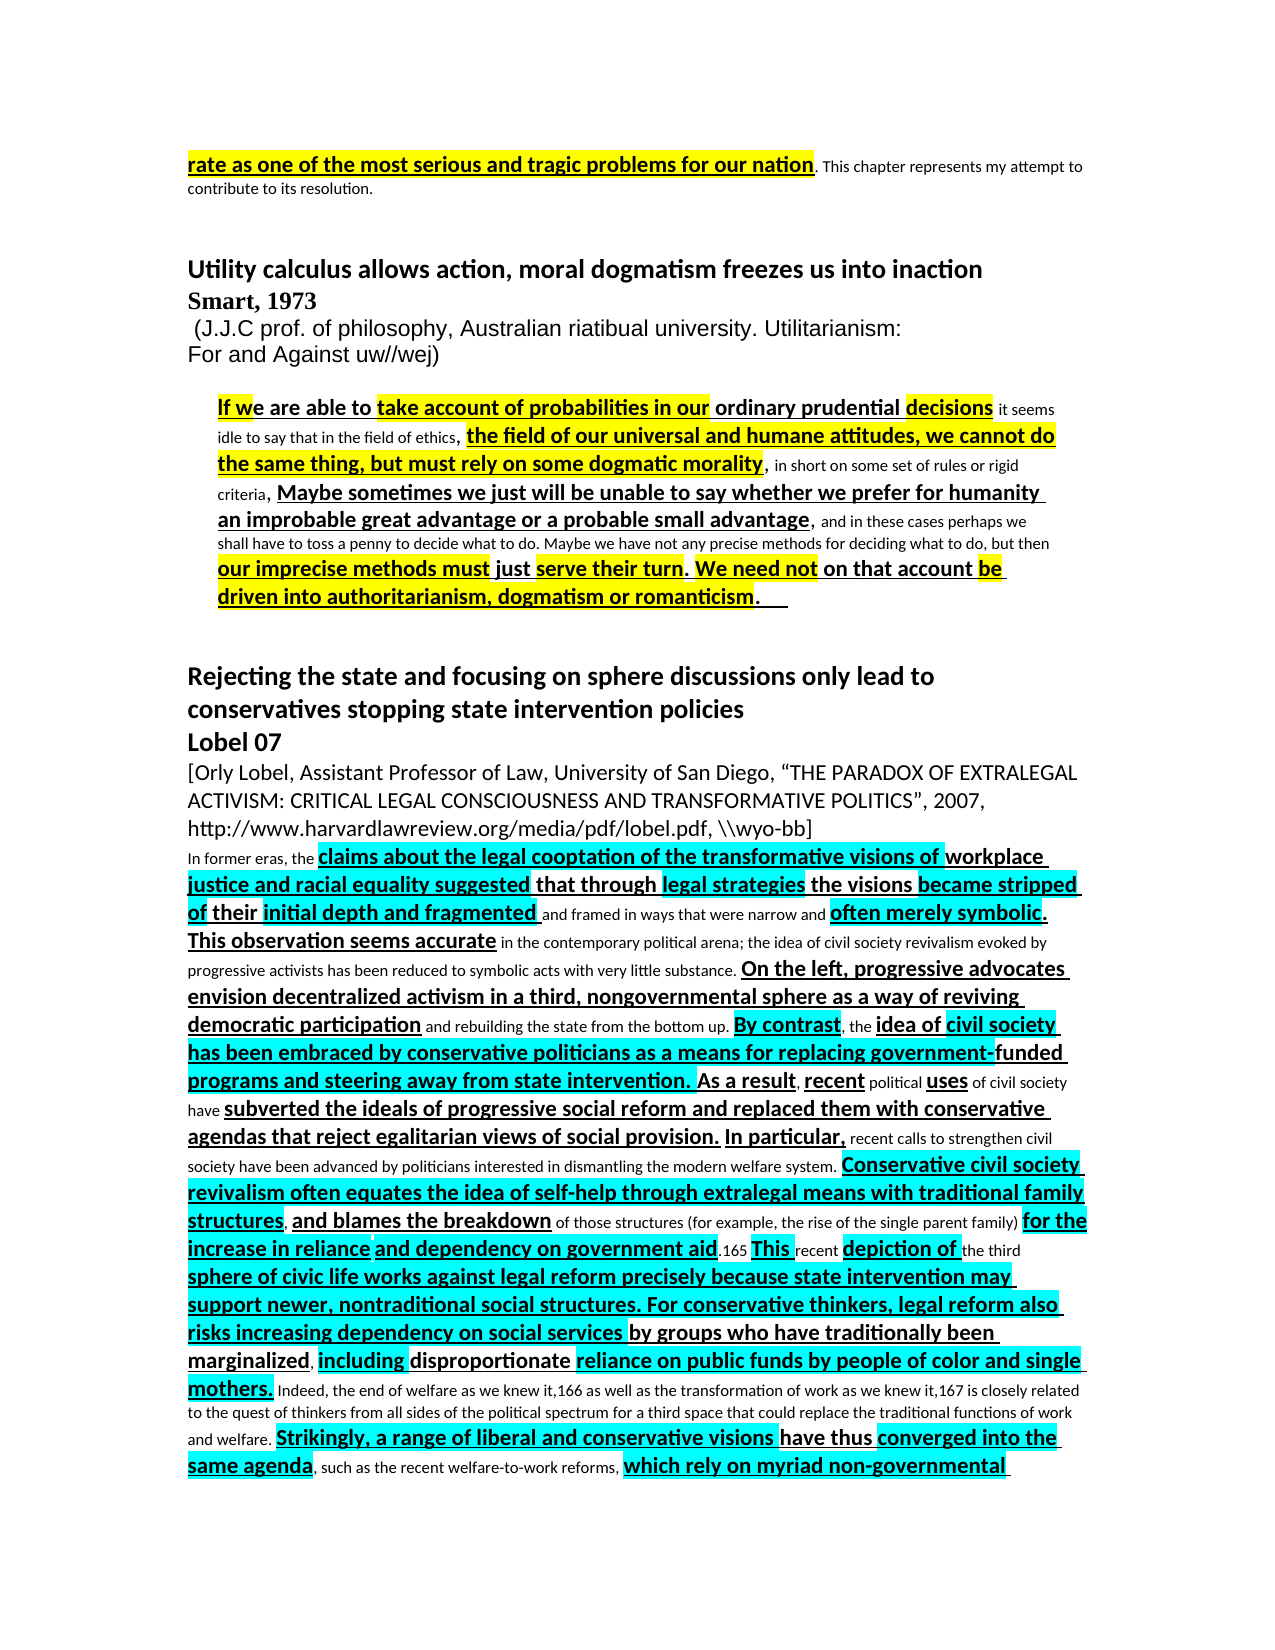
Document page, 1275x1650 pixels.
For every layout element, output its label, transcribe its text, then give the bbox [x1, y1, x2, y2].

text [Orly Lobel, Assistant Professor of Law, University of San Diego, “THE PARADOX OF EXTRALEGAL ACTIVISM: CRITICAL LEGAL CONSCIOUSNESS AND TRANSFORMATIVE POLITICS”, 2007, http://www.harvardlawreview.org/media/pdf/lobel.pdf, \\wyo-bb] [187, 758, 1087, 842]
text (J.J.C prof. of philosophy, Australian riatibual university. Utilitarianism: For and Against uw//wej) [187, 314, 937, 367]
subtitle Utility calculus allows action, moral dogmatism freezes us into inaction [187, 253, 1087, 286]
subtitle Rejecting the state and focusing on sphere discussions only lead to conservatives stopping state intervention policies [187, 659, 1087, 725]
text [187, 1343, 1087, 1479]
text lf we are able to take account of probabilities in our ordinary prudential decisions it seems idle to say that in the field of ethics, the field of our universal and humane attitudes, we cannot do the same thing, but must rely on some dogmatic morality, in short on some set of rules or rigid criteria, Maybe sometimes we just will be unable to say whether we prefer for humanity an improbable great advantage or a probable small advantage, and in these cases perhaps we shall have to toss a penny to decide what to do. Maybe we have not any precise methods for deciding what to do, but then our imprecise methods must just serve their turn. We need not on that account be driven into authoritarianism, dogmatism or romanticism. [217, 393, 1057, 610]
text Smart, 1973 [187, 286, 1087, 314]
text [187, 150, 1087, 198]
text Lobel 07 [187, 725, 1087, 758]
